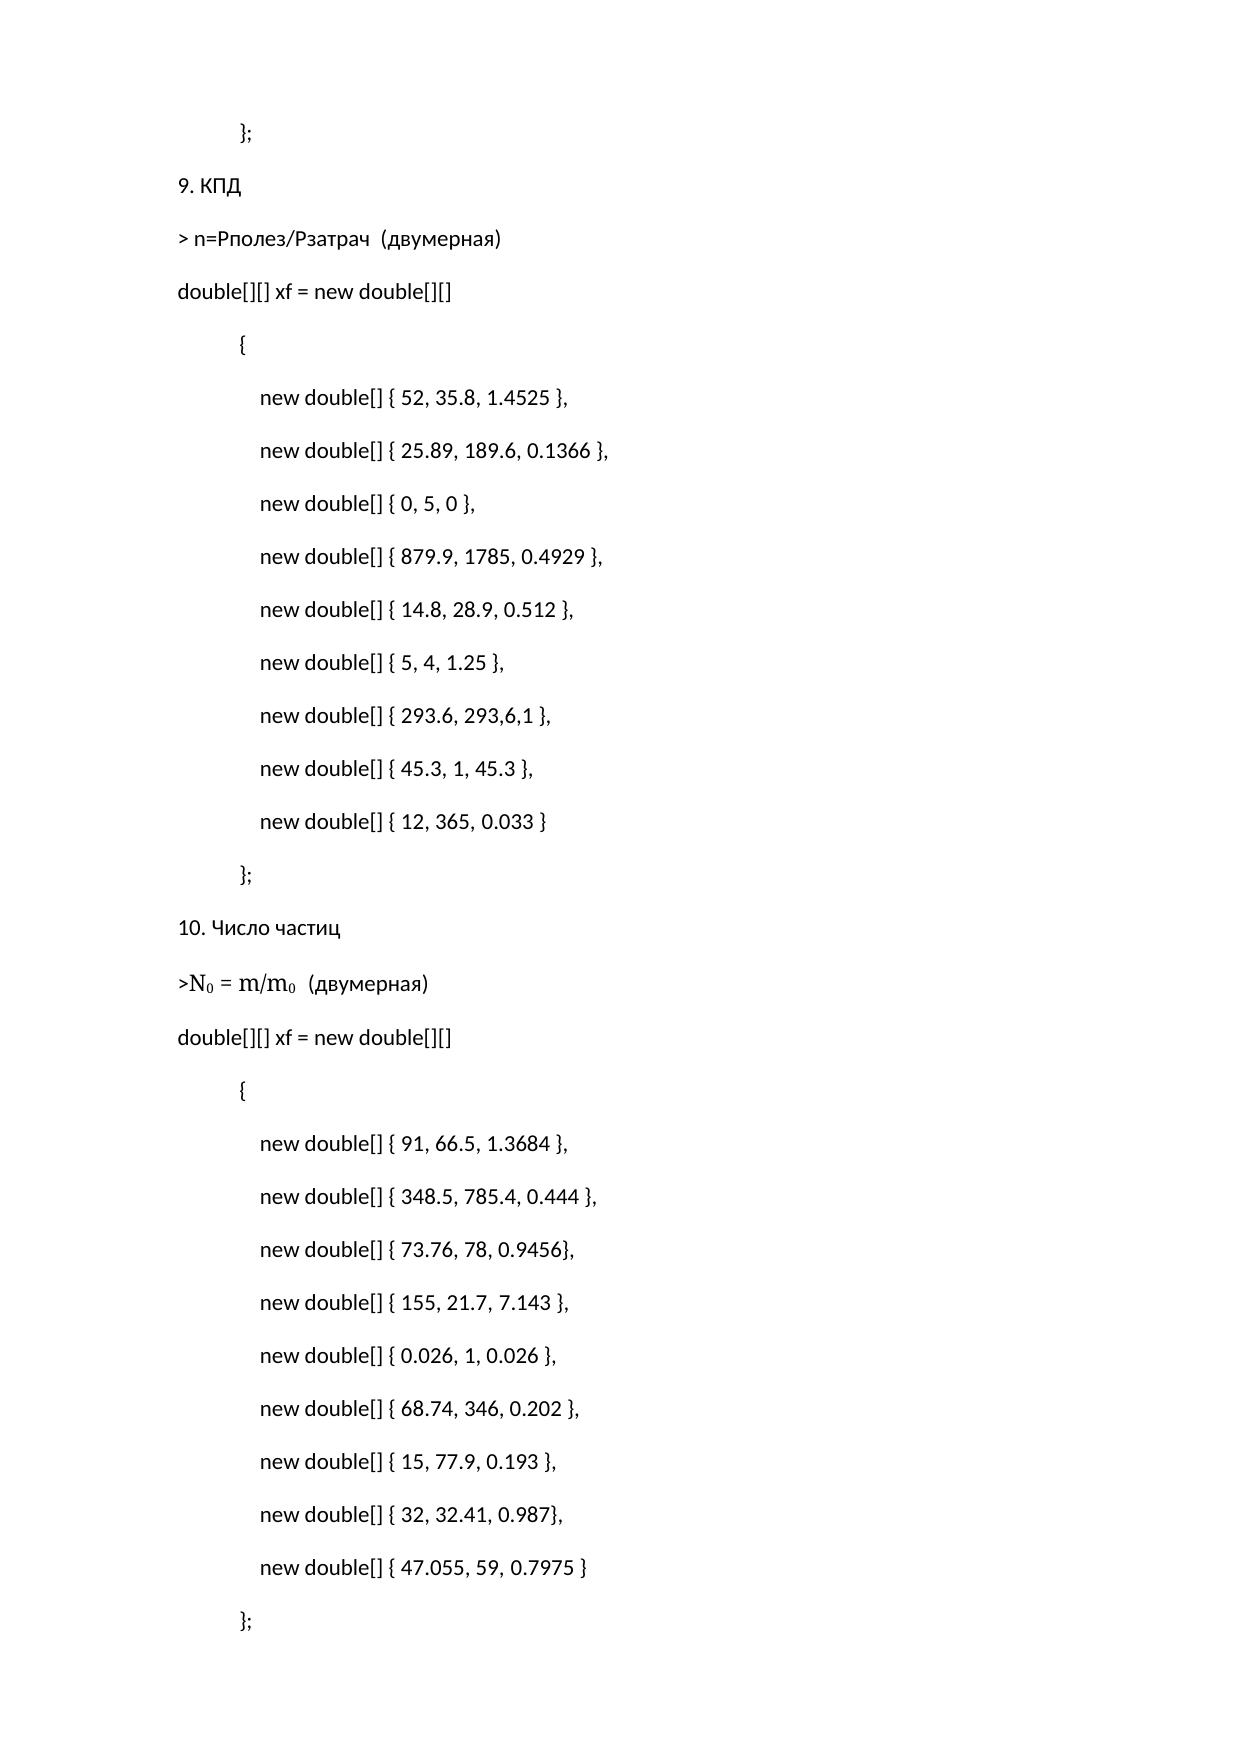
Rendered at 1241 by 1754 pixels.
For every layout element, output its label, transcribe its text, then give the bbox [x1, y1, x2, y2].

text }; [177, 860, 1152, 888]
text new double[] { 12, 365, 0.033 } [177, 807, 1152, 835]
text }; [177, 118, 1152, 146]
text new double[] { 0, 5, 0 }, [177, 489, 1152, 517]
text new double[] { 293.6, 293,6,1 }, [177, 701, 1152, 729]
text >N0 = m/m0 (двумерная) [302, 966, 1152, 998]
text { [177, 1076, 1152, 1104]
text new double[] { 68.74, 346, 0.202 }, [177, 1394, 1152, 1422]
text new double[] { 73.76, 78, 0.9456}, [177, 1235, 1152, 1263]
text new double[] { 47.055, 59, 0.7975 } [177, 1553, 1152, 1581]
text new double[] { 32, 32.41, 0.987}, [177, 1500, 1152, 1528]
text double[][] xf = new double[][] [177, 277, 1152, 305]
text new double[] { 52, 35.8, 1.4525 }, [177, 383, 1152, 411]
text new double[] { 348.5, 785.4, 0.444 }, [177, 1182, 1152, 1210]
text new double[] { 155, 21.7, 7.143 }, [177, 1288, 1152, 1316]
text new double[] { 14.8, 28.9, 0.512 }, [177, 595, 1152, 623]
text double[][] xf = new double[][] [177, 1023, 1152, 1051]
text new double[] { 91, 66.5, 1.3684 }, [177, 1129, 1152, 1157]
text > n=Pполез/Pзатрач (двумерная) [177, 224, 1152, 252]
text new double[] { 0.026, 1, 0.026 }, [177, 1341, 1152, 1369]
text }; [177, 1606, 1152, 1634]
text new double[] { 15, 77.9, 0.193 }, [177, 1447, 1152, 1475]
text new double[] { 45.3, 1, 45.3 }, [177, 754, 1152, 782]
text 10. Число частиц [177, 913, 1152, 941]
text new double[] { 5, 4, 1.25 }, [177, 648, 1152, 676]
text new double[] { 879.9, 1785, 0.4929 }, [177, 542, 1152, 570]
text new double[] { 25.89, 189.6, 0.1366 }, [177, 436, 1152, 464]
text { [177, 330, 1152, 358]
text 9. КПД [177, 171, 1152, 199]
